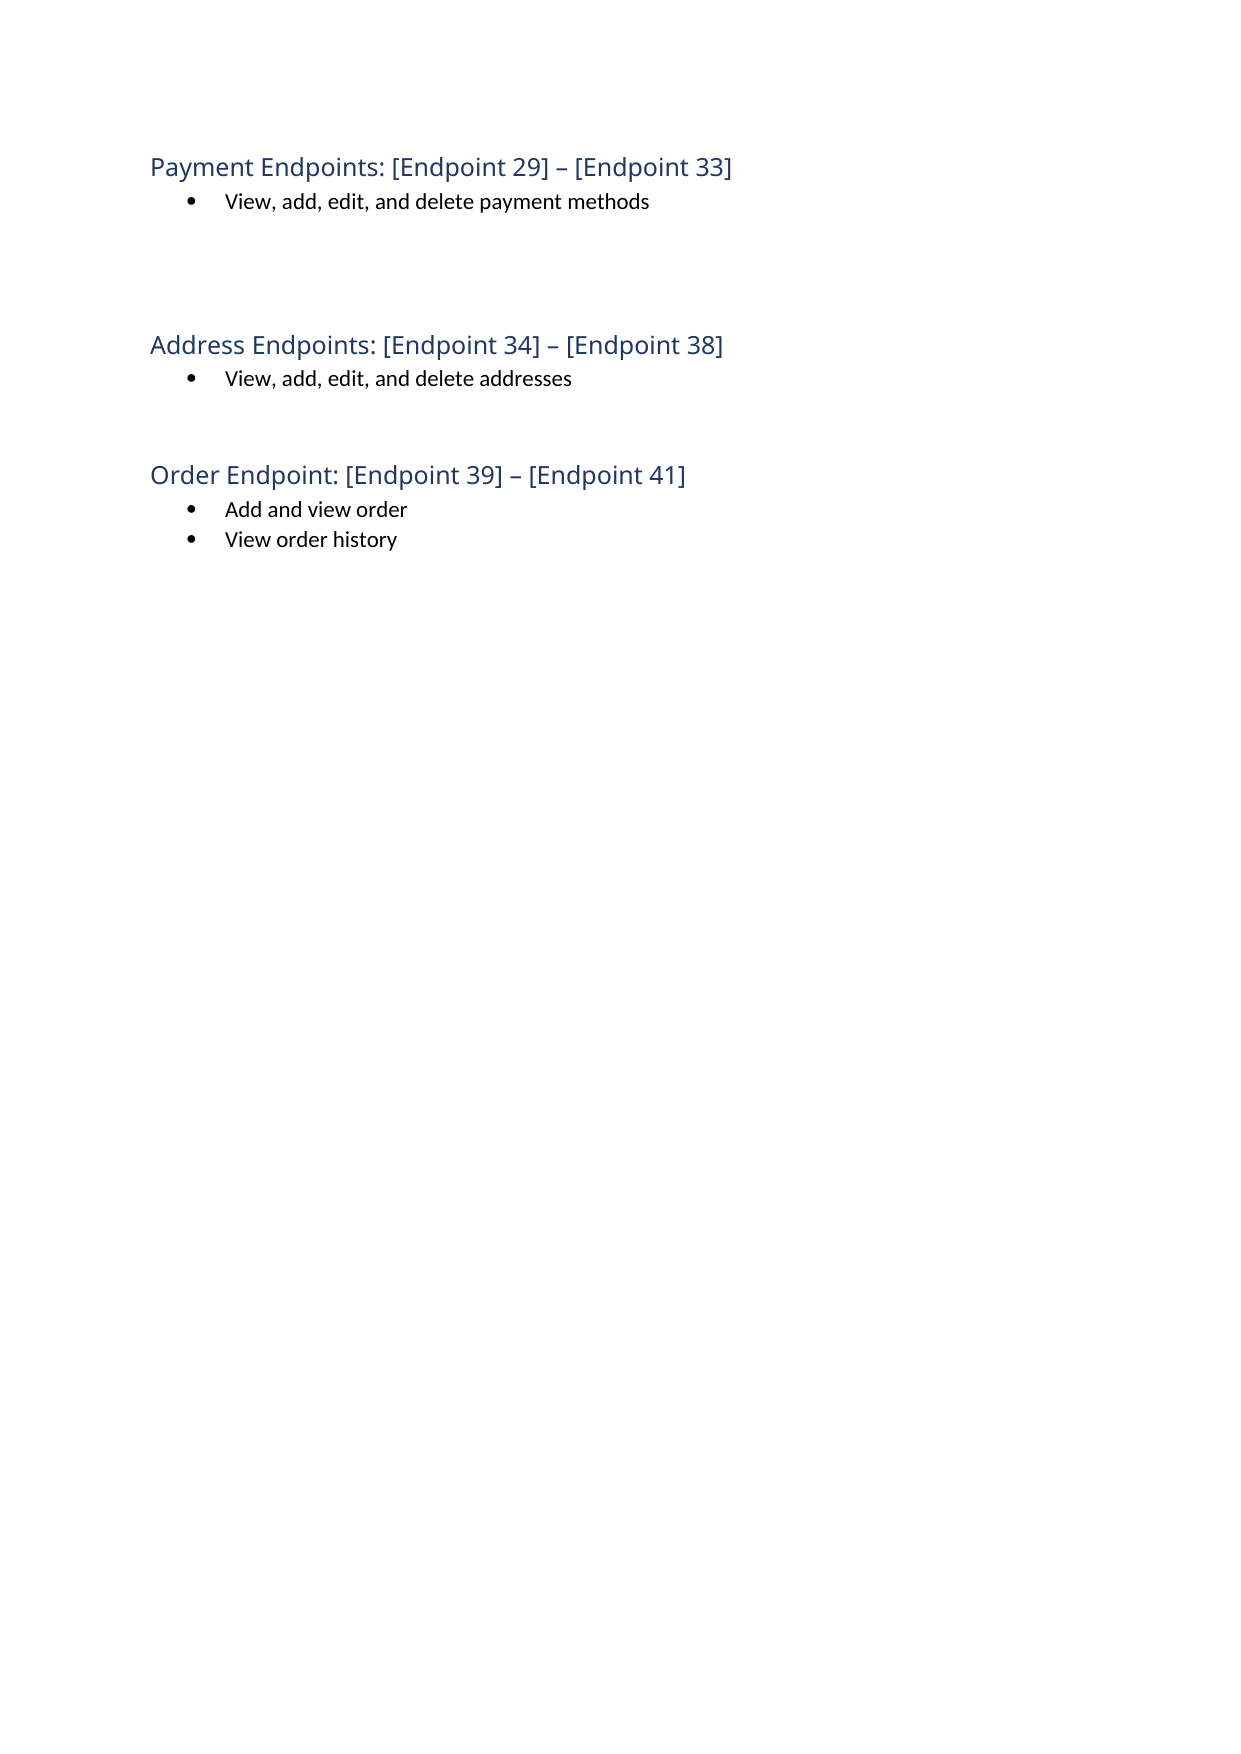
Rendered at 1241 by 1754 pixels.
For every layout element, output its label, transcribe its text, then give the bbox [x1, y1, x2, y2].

list View, add, edit, and delete payment methods [187, 187, 1090, 215]
list View order history [187, 525, 1090, 553]
subtitle Order Endpoint: [Endpoint 39] – [Endpoint 41] [150, 458, 1090, 492]
list View, add, edit, and delete addresses [187, 364, 1090, 392]
subtitle Address Endpoints: [Endpoint 34] – [Endpoint 38] [150, 327, 1090, 361]
list Add and view order [187, 495, 1090, 523]
subtitle Payment Endpoints: [Endpoint 29] – [Endpoint 33] [150, 150, 1090, 184]
